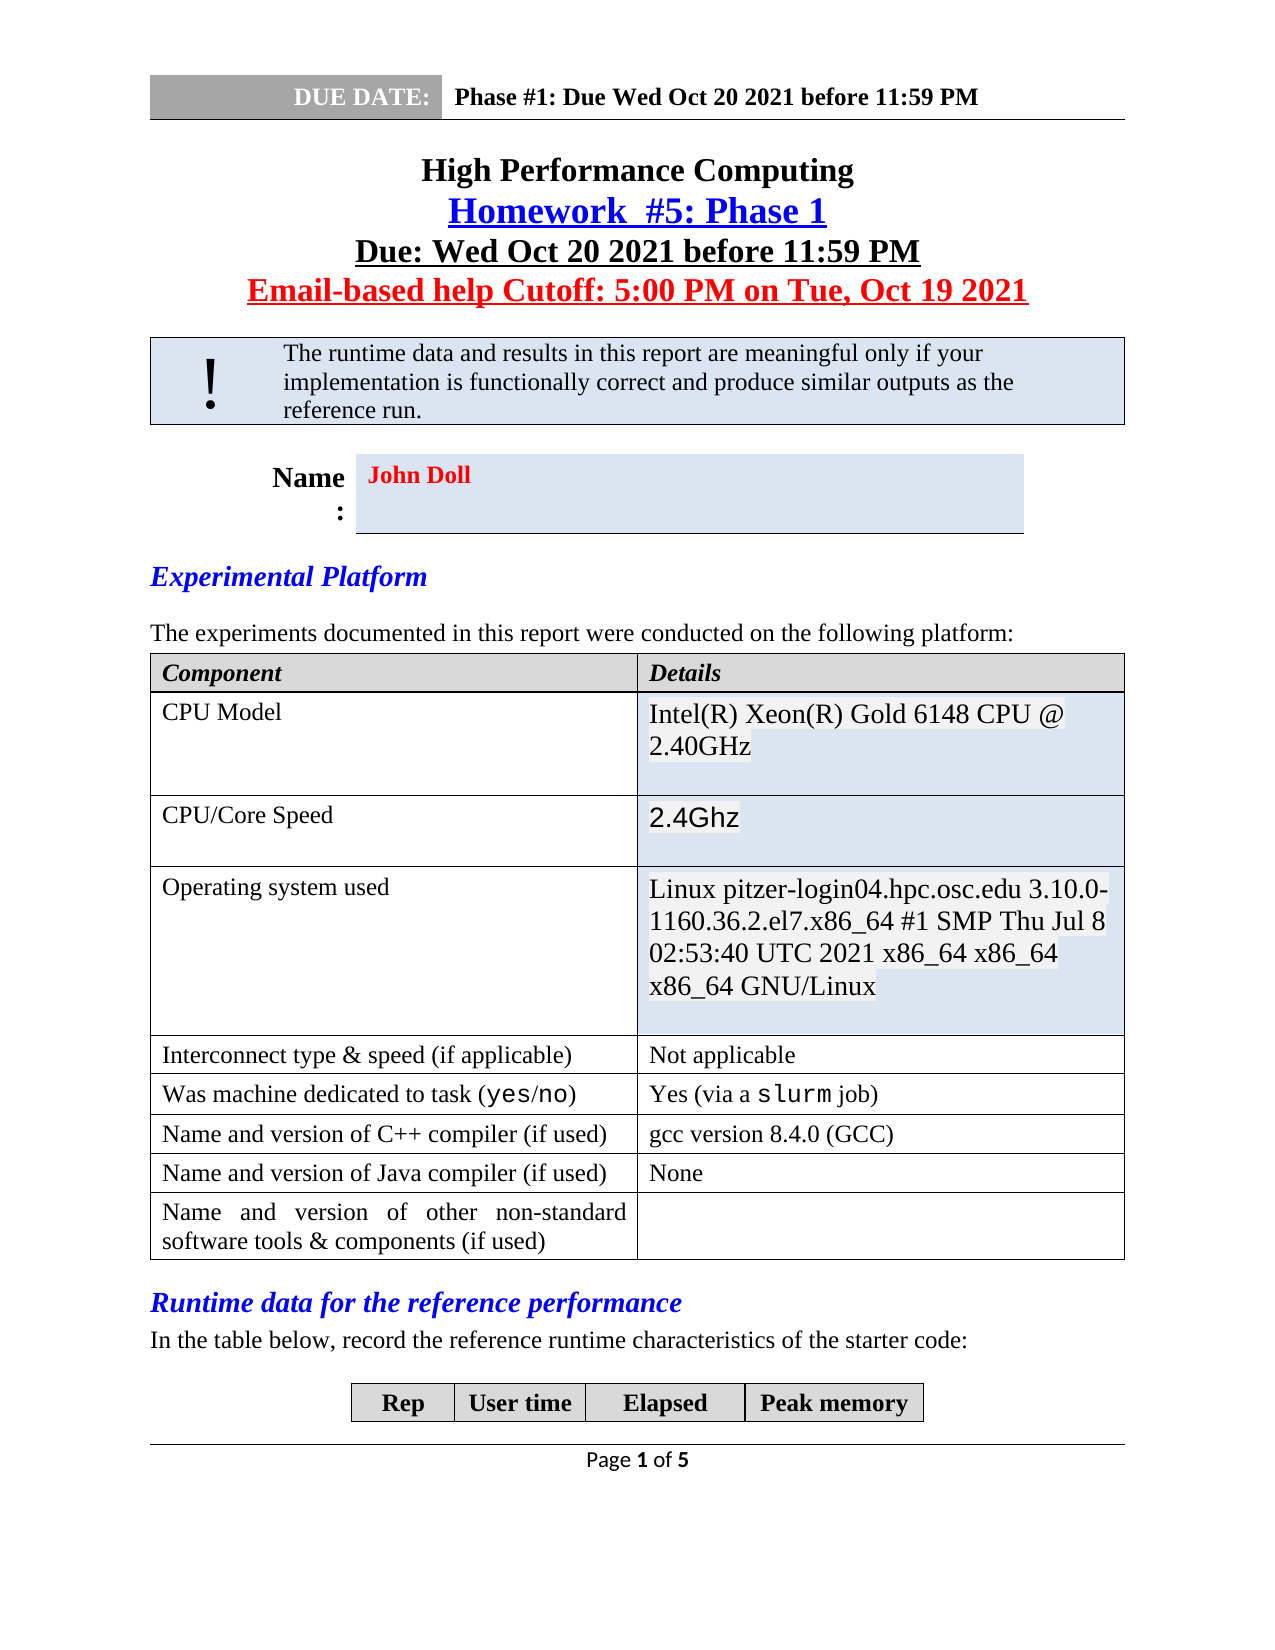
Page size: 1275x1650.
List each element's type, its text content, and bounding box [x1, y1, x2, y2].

table_header Details [638, 654, 1124, 691]
table_header John Doll [356, 454, 1024, 533]
table_cell Intel(R) Xeon(R) Gold 6148 CPU @ 2.40GHz [638, 693, 1124, 795]
table_cell Name and version of C++ compiler (if used) [151, 1115, 637, 1153]
table_cell Yes (via a slurm job) [638, 1074, 1124, 1114]
table_cell CPU/Core Speed [151, 796, 637, 866]
table_header ! [151, 338, 272, 424]
table_cell 2.4Ghz [638, 796, 1124, 866]
table_cell Was machine dedicated to task (yes/no) [151, 1074, 637, 1114]
subtitle Experimental Platform [150, 559, 1125, 593]
table_cell Interconnect type & speed (if applicable) [151, 1036, 637, 1073]
table_header Name: [251, 454, 356, 533]
text Due: Wed Oct 20 2021 before 11:59 PM [150, 231, 1125, 270]
table_cell None [638, 1154, 1124, 1192]
table_cell Not applicable [638, 1036, 1124, 1073]
table_cell gcc version 8.4.0 (GCC) [638, 1115, 1124, 1153]
table_cell Operating system used [151, 867, 637, 1034]
table_header Elapsed time (sec) [586, 1384, 744, 1421]
table_cell [638, 1193, 1124, 1259]
table_header Component [151, 654, 637, 691]
text Homework #5: Phase 1 [150, 188, 1125, 231]
table_header The runtime data and results in this report are meaningful only if your implementation is functionally correct and produce similar outputs as the reference run. [272, 338, 1124, 424]
subtitle The experiments documented in this report were conducted on the following platform: [150, 618, 1125, 646]
subtitle Runtime data for the reference performance [150, 1285, 1125, 1319]
table_header Peak memory (KB) [746, 1384, 923, 1421]
table_cell CPU Model [151, 693, 637, 795]
table_cell Name and version of Java compiler (if used) [151, 1154, 637, 1192]
table_header User time (sec) [455, 1384, 585, 1421]
table_header Rep [352, 1384, 454, 1421]
table_cell Linux pitzer-login04.hpc.osc.edu 3.10.0-1160.36.2.el7.x86_64 #1 SMP Thu Jul 8 02:53:40 UTC 2021 x86_64 x86_64 x86_64 GNU/Linux [638, 867, 1124, 1034]
table_cell Name and version of other non-standard software tools & components (if used) [151, 1193, 637, 1259]
text High Performance Computing [150, 150, 1125, 188]
text Email-based help Cutoff: 5:00 PM on Tue, Oct 19 2021 [150, 270, 1125, 308]
text In the table below, record the reference runtime characteristics of the starter code: [150, 1325, 1125, 1354]
